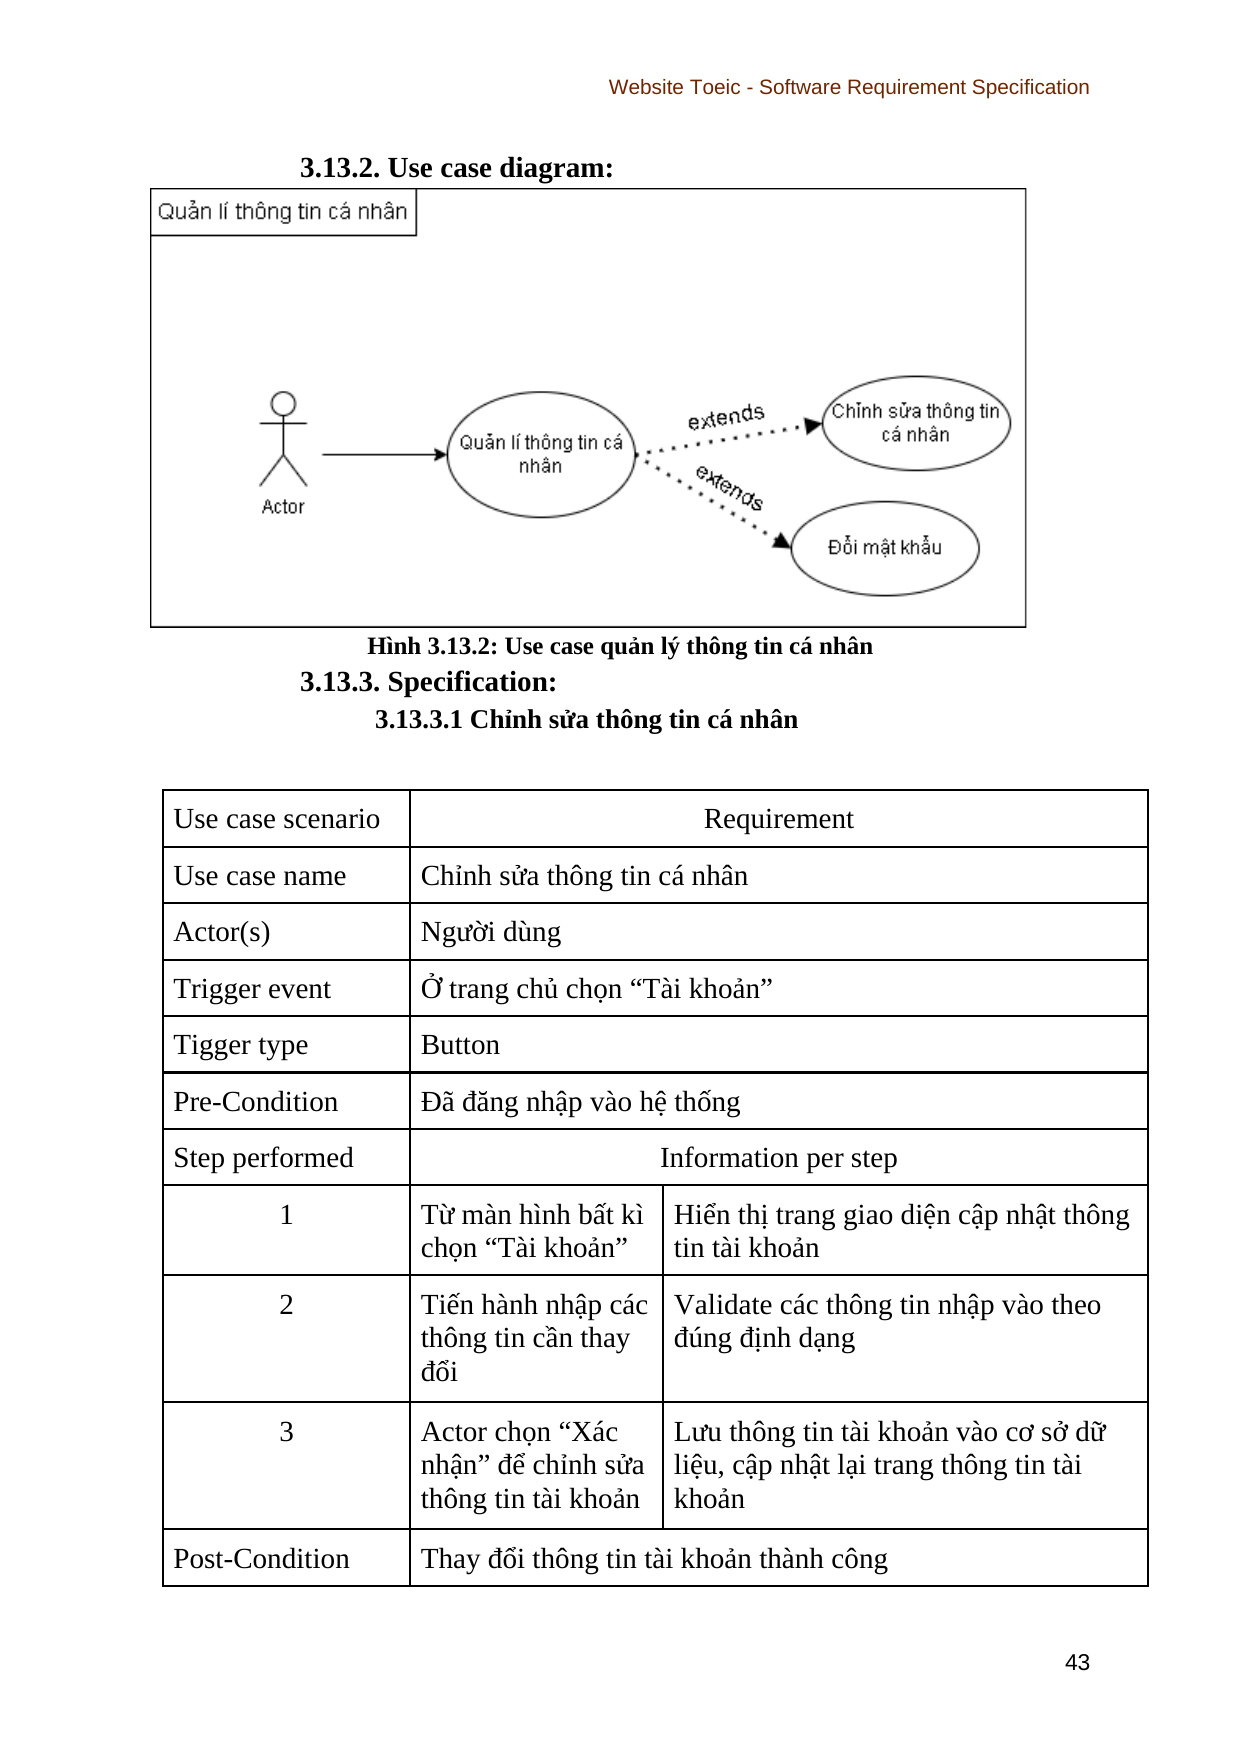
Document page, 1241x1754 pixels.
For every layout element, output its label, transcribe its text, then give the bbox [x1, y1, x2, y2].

table_cell Validate các thông tin nhập vào theo đúng định dạng [664, 1276, 1147, 1401]
table_cell Từ màn hình bất kì chọn “Tài khoản” [411, 1186, 662, 1274]
table_cell Pre-Condition [164, 1074, 409, 1128]
table_cell Trigger event [164, 961, 409, 1015]
subtitle 3.13.3. Specification: [225, 664, 1090, 698]
table_cell Step performed [164, 1130, 409, 1184]
picture [150, 188, 1027, 628]
table_cell Button [411, 1017, 1147, 1071]
table_header Use case scenario [164, 791, 409, 846]
table_cell Tiến hành nhập các thông tin cần thay đổi [411, 1276, 662, 1401]
table_cell Use case name [164, 848, 409, 902]
subtitle 3.13.2. Use case diagram: [150, 150, 1090, 183]
table_cell Actor(s) [164, 904, 409, 958]
text Hình 3.13.2: Use case quản lý thông tin cá nhân [150, 631, 1090, 660]
table_cell Tigger type [164, 1017, 409, 1071]
table_cell Đã đăng nhập vào hệ thống [411, 1074, 1147, 1128]
table_cell Lưu thông tin tài khoản vào cơ sở dữ liệu, cập nhật lại trang thông tin tài khoản [664, 1403, 1147, 1528]
table_cell Hiển thị trang giao diện cập nhật thông tin tài khoản [664, 1186, 1147, 1274]
table_cell 1 [164, 1186, 409, 1274]
table_cell Information per step [411, 1130, 1147, 1184]
table_header Requirement [411, 791, 1147, 846]
text 3.13.3.1 Chỉnh sửa thông tin cá nhân [300, 703, 1090, 734]
table_cell 3 [164, 1403, 409, 1528]
table_cell Post-Condition [164, 1530, 409, 1585]
table_cell Chỉnh sửa thông tin cá nhân [411, 848, 1147, 902]
table_cell 2 [164, 1276, 409, 1401]
table_cell Ở trang chủ chọn “Tài khoản” [411, 961, 1147, 1015]
table_cell Actor chọn “Xác nhận” để chỉnh sửa thông tin tài khoản [411, 1403, 662, 1528]
table_cell Thay đổi thông tin tài khoản thành công [411, 1530, 1147, 1585]
table_cell Người dùng [411, 904, 1147, 958]
